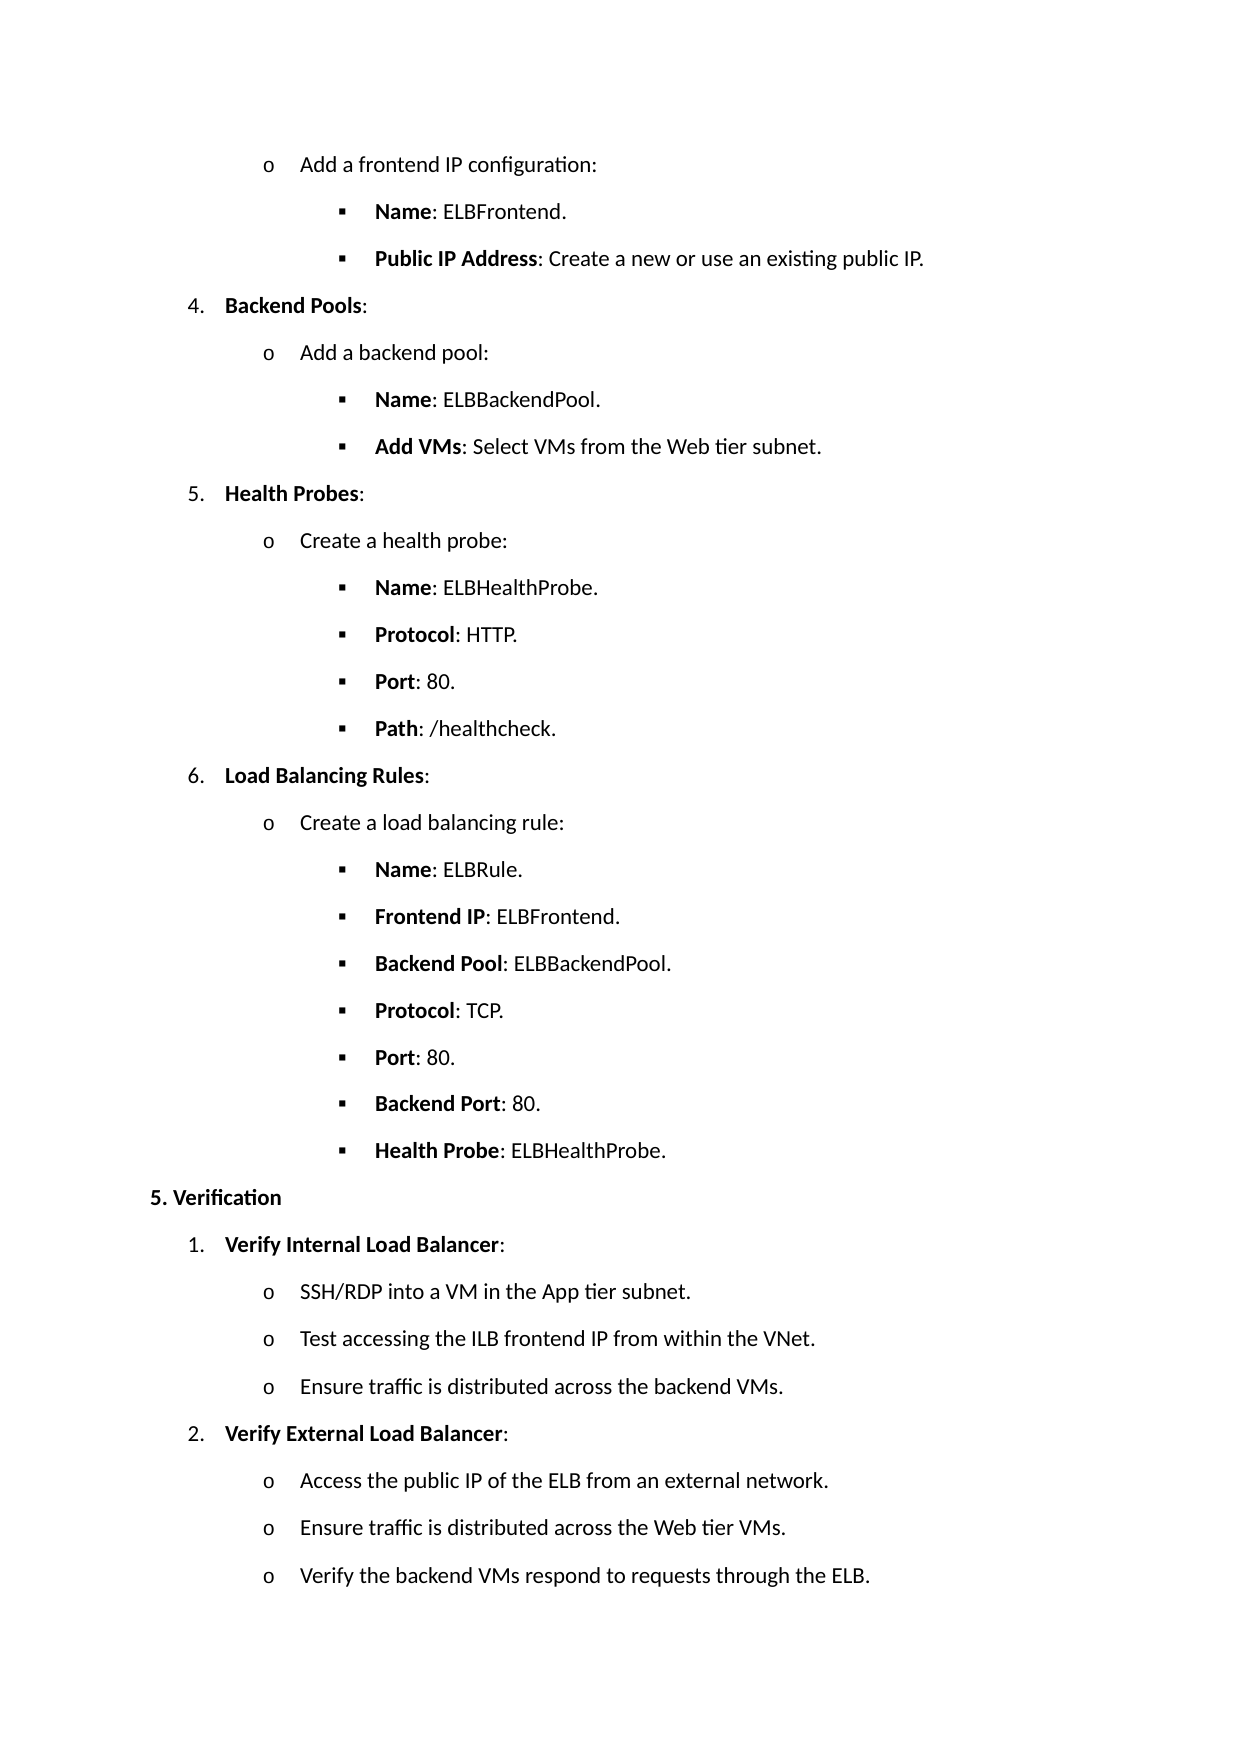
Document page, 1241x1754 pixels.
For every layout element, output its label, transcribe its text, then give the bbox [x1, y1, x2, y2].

text 5. Verification [150, 1183, 1090, 1211]
list Add a backend pool: [262, 338, 1090, 367]
list Name: ELBFrontend. [337, 197, 1090, 225]
list Access the public IP of the ELB from an external network. [262, 1466, 1090, 1495]
list Create a health probe: [262, 526, 1090, 554]
list Load Balancing Rules: [187, 761, 1090, 789]
list SSH/RDP into a VM in the App tier subnet. [262, 1277, 1090, 1306]
list Create a load balancing rule: [262, 808, 1090, 836]
list Frontend IP: ELBFrontend. [337, 902, 1090, 930]
list Backend Pool: ELBBackendPool. [337, 949, 1090, 977]
list Health Probe: ELBHealthProbe. [337, 1136, 1090, 1164]
list Port: 80. [337, 667, 1090, 695]
list Name: ELBHealthProbe. [337, 573, 1090, 601]
list Add a frontend IP configuration: [262, 150, 1090, 178]
list Ensure traffic is distributed across the Web tier VMs. [262, 1513, 1090, 1542]
list Backend Pools: [187, 291, 1090, 319]
list Backend Port: 80. [337, 1089, 1090, 1118]
list Health Probes: [187, 479, 1090, 507]
list Test accessing the ILB frontend IP from within the VNet. [262, 1324, 1090, 1353]
list Name: ELBRule. [337, 855, 1090, 883]
list Verify the backend VMs respond to requests through the ELB. [262, 1561, 1090, 1589]
list Ensure traffic is distributed across the backend VMs. [262, 1372, 1090, 1400]
list Add VMs: Select VMs from the Web tier subnet. [337, 432, 1090, 460]
list Verify Internal Load Balancer: [187, 1230, 1090, 1258]
list Verify External Load Balancer: [187, 1419, 1090, 1447]
list Path: /healthcheck. [337, 714, 1090, 742]
list Protocol: TCP. [337, 996, 1090, 1024]
list Public IP Address: Create a new or use an existing public IP. [337, 244, 1090, 272]
list Port: 80. [337, 1043, 1090, 1071]
list Protocol: HTTP. [337, 620, 1090, 648]
list Name: ELBBackendPool. [337, 385, 1090, 413]
